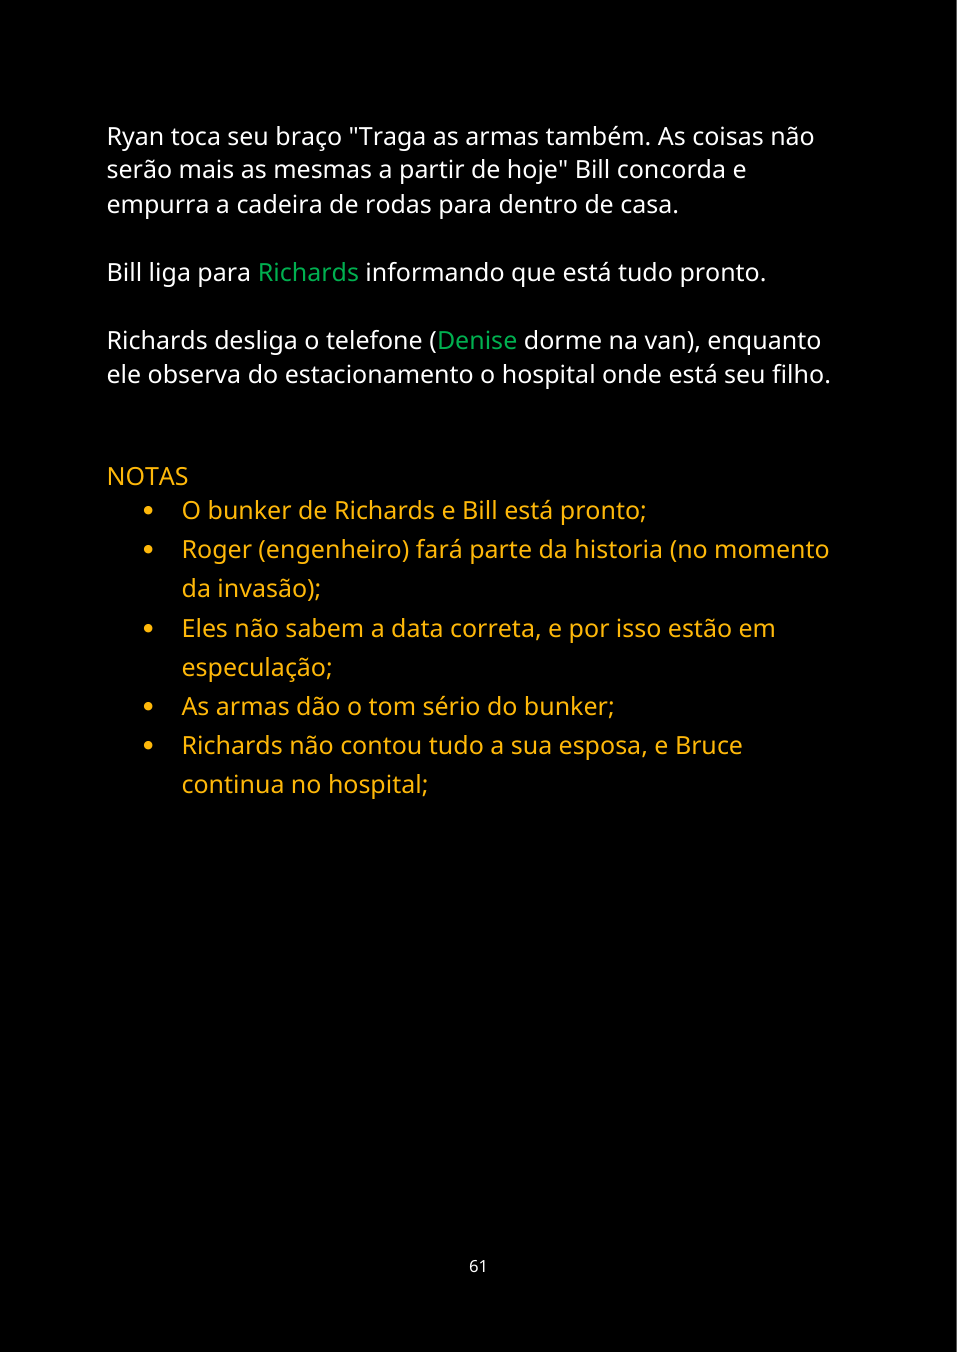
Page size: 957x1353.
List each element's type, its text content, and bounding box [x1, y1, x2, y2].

text Richards desliga o telefone (Denise dorme na van), enquanto ele observa do estacionamento o hospital onde está seu filho. [106, 322, 850, 391]
text Ryan toca seu braço "Traga as armas também. As coisas não serão mais as mesmas a partir de hoje" Bill concorda e empurra a cadeira de rodas para dentro de casa. [106, 118, 850, 220]
list O bunker de Richards e Bill está pronto; [144, 493, 850, 527]
list As armas dão o tom sério do bunker; [144, 689, 850, 723]
text Bill liga para Richards informando que está tudo pronto. [106, 254, 850, 288]
list Roger (engenheiro) fará parte da historia (no momento da invasão); [144, 532, 850, 605]
list Eles não sabem a data correta, e por isso estão em especulação; [144, 610, 850, 683]
text NOTAS [106, 425, 850, 493]
list Richards não contou tudo a sua esposa, e Bruce continua no hospital; [144, 728, 850, 801]
